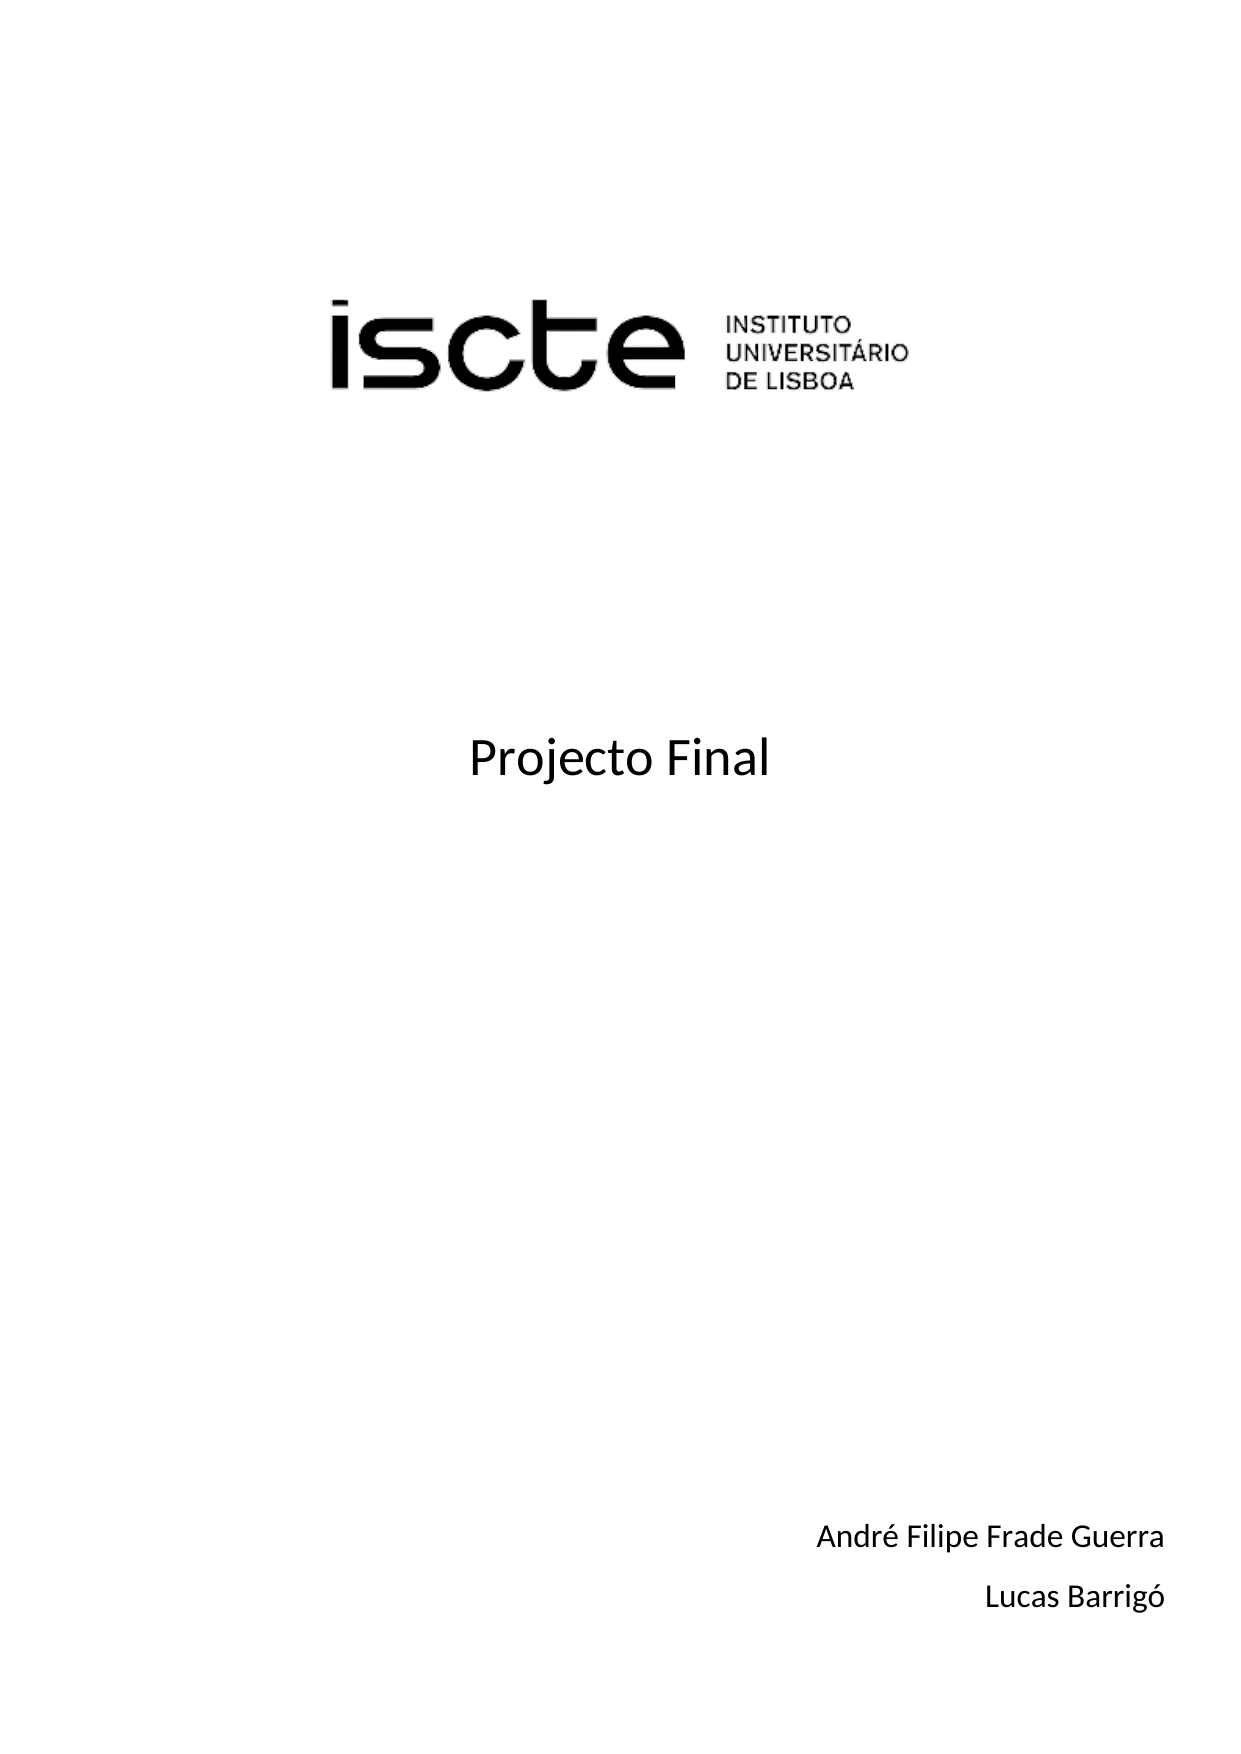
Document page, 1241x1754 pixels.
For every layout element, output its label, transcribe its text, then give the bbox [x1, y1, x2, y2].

text André Filipe Frade Guerra [75, 1515, 1165, 1556]
text Lucas Barrigó [75, 1576, 1165, 1616]
picture [295, 251, 945, 440]
text Projecto Final [75, 723, 1165, 789]
